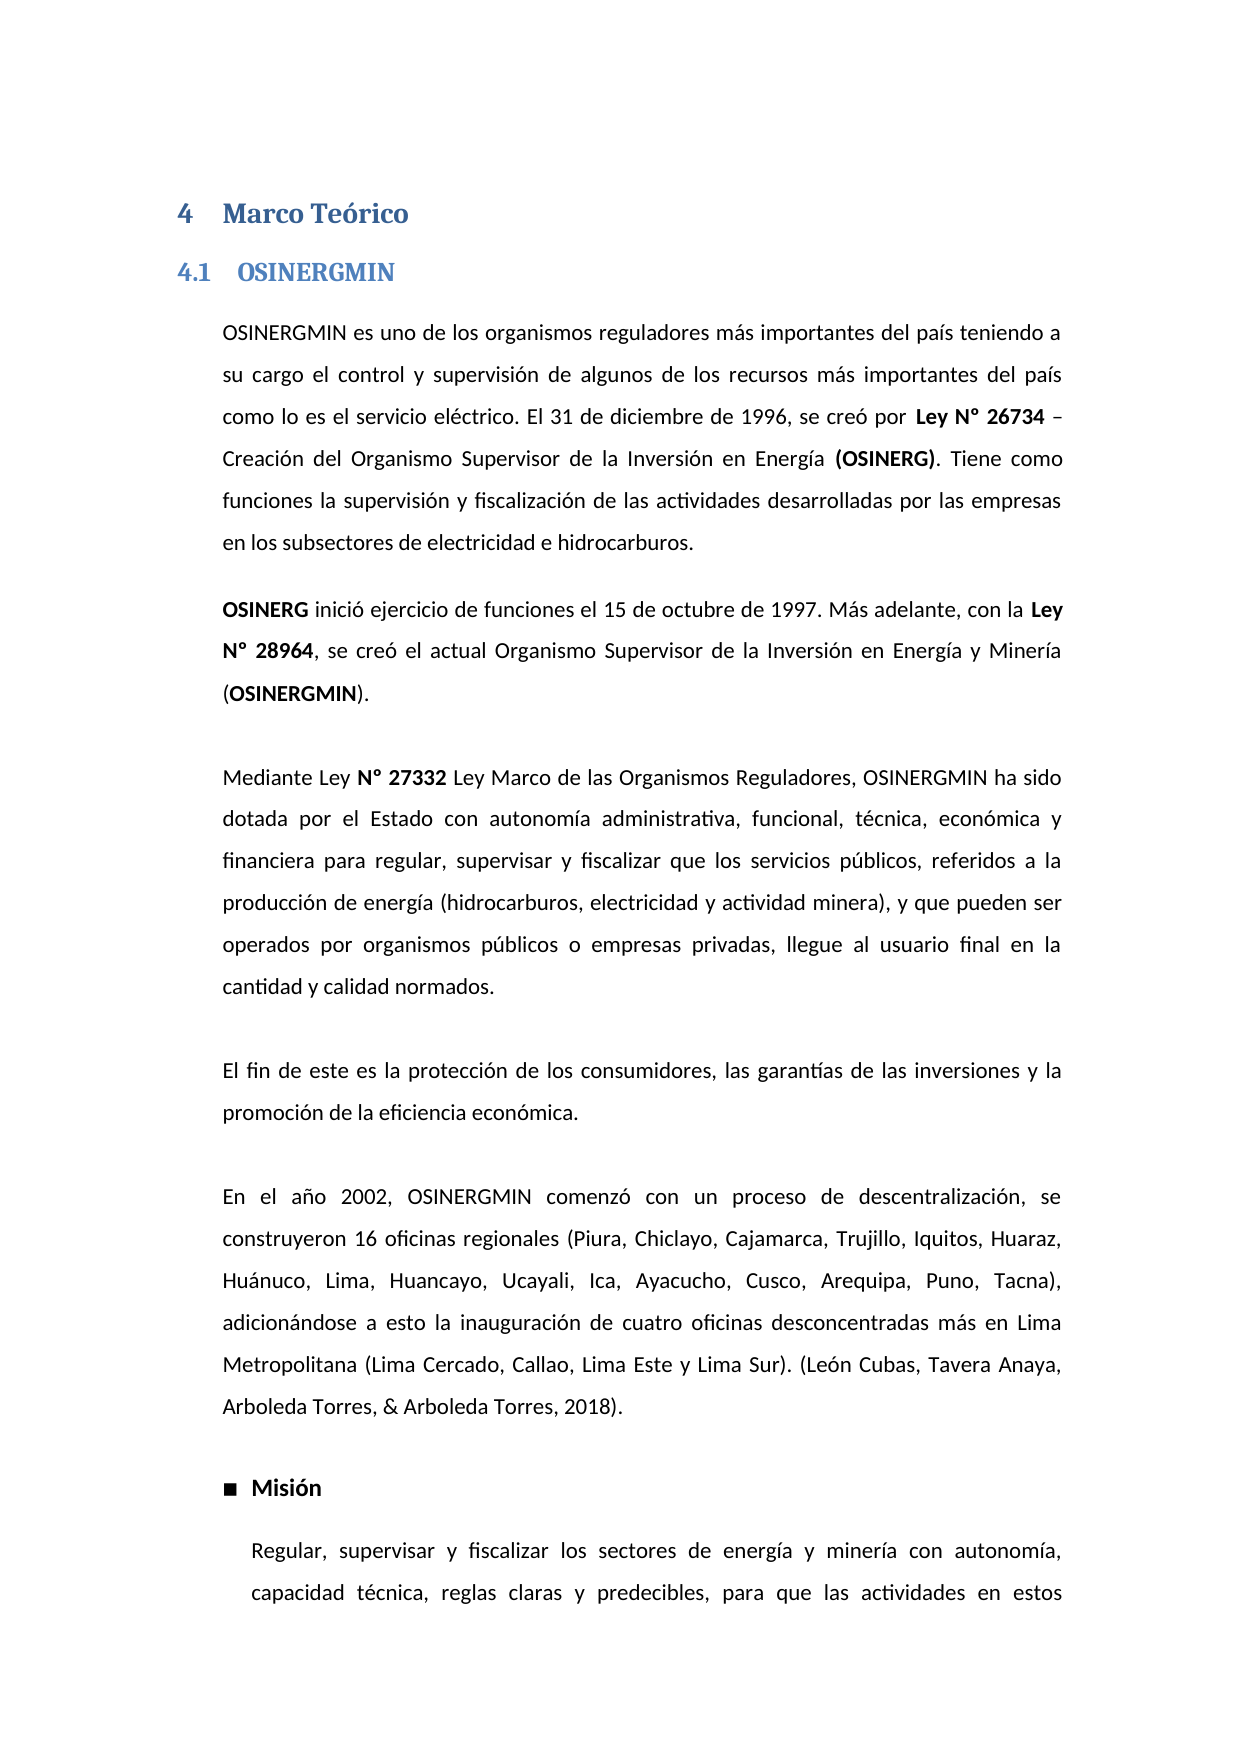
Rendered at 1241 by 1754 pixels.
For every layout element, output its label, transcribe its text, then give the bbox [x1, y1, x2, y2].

list Marco Teórico [177, 198, 1063, 231]
text En el año 2002, OSINERGMIN comenzó con un proceso de descentralización, se construyeron 16 oficinas regionales (Piura, Chiclayo, Cajamarca, Trujillo, Iquitos, Huaraz, Huánuco, Lima, Huancayo, Ucayali, Ica, Ayacucho, Cusco, Arequipa, Puno, Tacna), adicionándose a esto la inauguración de cuatro oficinas desconcentradas más en Lima Metropolitana (Lima Cercado, Callao, Lima Este y Lima Sur). (León Cubas, Tavera Anaya, Arboleda Torres, & Arboleda Torres, 2018). [222, 1182, 1063, 1420]
text El fin de este es la protección de los consumidores, las garantías de las inversiones y la promoción de la eficiencia económica. [222, 1056, 1063, 1126]
list Misión [222, 1459, 1063, 1511]
text Mediante Ley Nº 27332 Ley Marco de las Organismos Reguladores, OSINERGMIN ha sido dotada por el Estado con autonomía administrativa, funcional, técnica, económica y financiera para regular, supervisar y fiscalizar que los servicios públicos, referidos a la producción de energía (hidrocarburos, electricidad y actividad minera), y que pueden ser operados por organismos públicos o empresas privadas, llegue al usuario final en la cantidad y calidad normados. [222, 763, 1063, 1001]
text OSINERGMIN es uno de los organismos reguladores más importantes del país teniendo a su cargo el control y supervisión de algunos de los recursos más importantes del país como lo es el servicio eléctrico. El 31 de diciembre de 1996, se creó por Ley Nº 26734 – Creación del Organismo Supervisor de la Inversión en Energía (OSINERG). Tiene como funciones la supervisión y fiscalización de las actividades desarrolladas por las empresas en los subsectores de electricidad e hidrocarburos. [222, 318, 1063, 556]
list OSINERGMIN [177, 257, 1063, 288]
text OSINERG inició ejercicio de funciones el 15 de octubre de 1997. Más adelante, con la Ley Nº 28964, se creó el actual Organismo Supervisor de la Inversión en Energía y Minería (OSINERGMIN). [222, 595, 1063, 707]
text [251, 1536, 1063, 1606]
